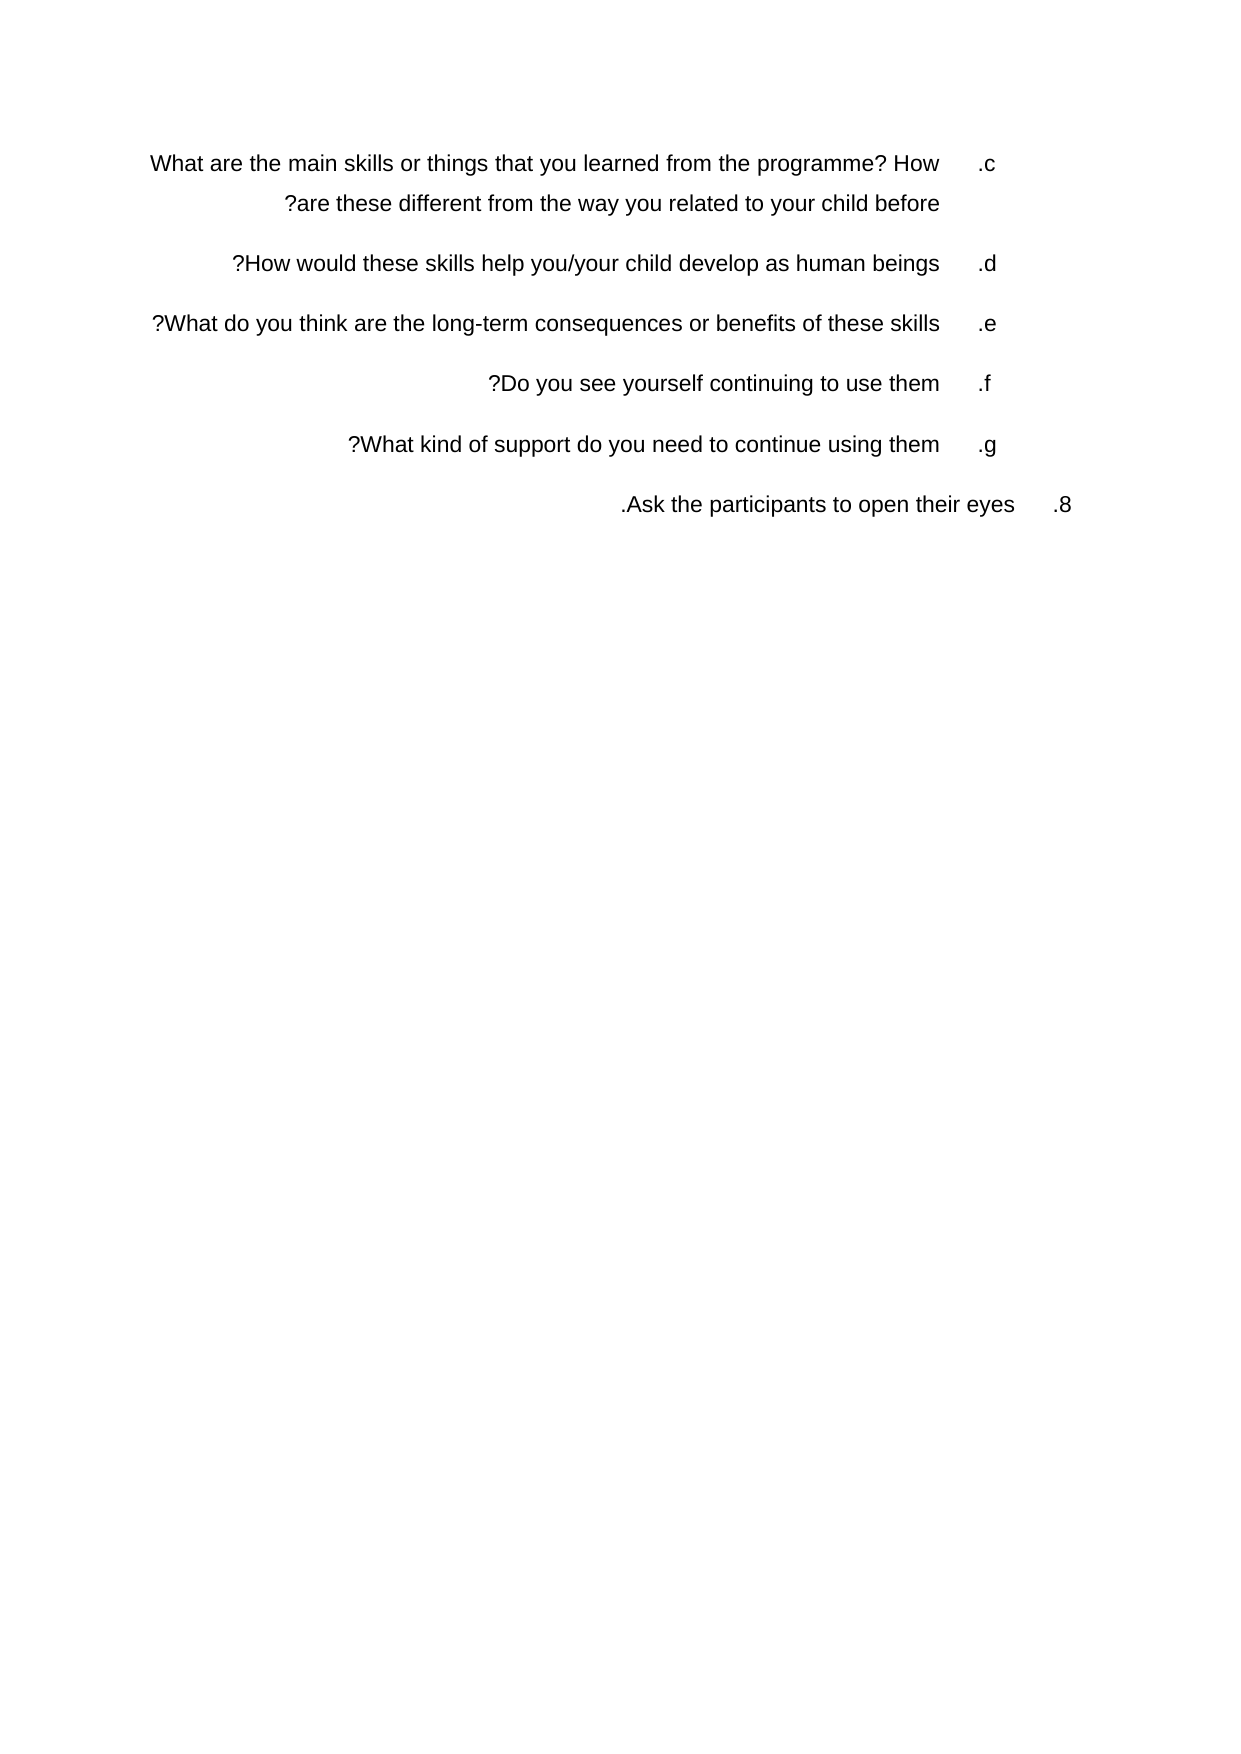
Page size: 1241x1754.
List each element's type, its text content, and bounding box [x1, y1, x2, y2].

list What do you think are the long-term consequences or benefits of these skills? [150, 310, 978, 336]
list How would these skills help you/your child develop as human beings? [150, 250, 978, 276]
list What are the main skills or things that you learned from the programme? How are these different from the way you related to your child before? [150, 150, 978, 216]
list Ask the participants to open their eyes. [150, 491, 1053, 517]
list What kind of support do you need to continue using them? [150, 431, 978, 457]
list Do you see yourself continuing to use them? [150, 370, 978, 397]
